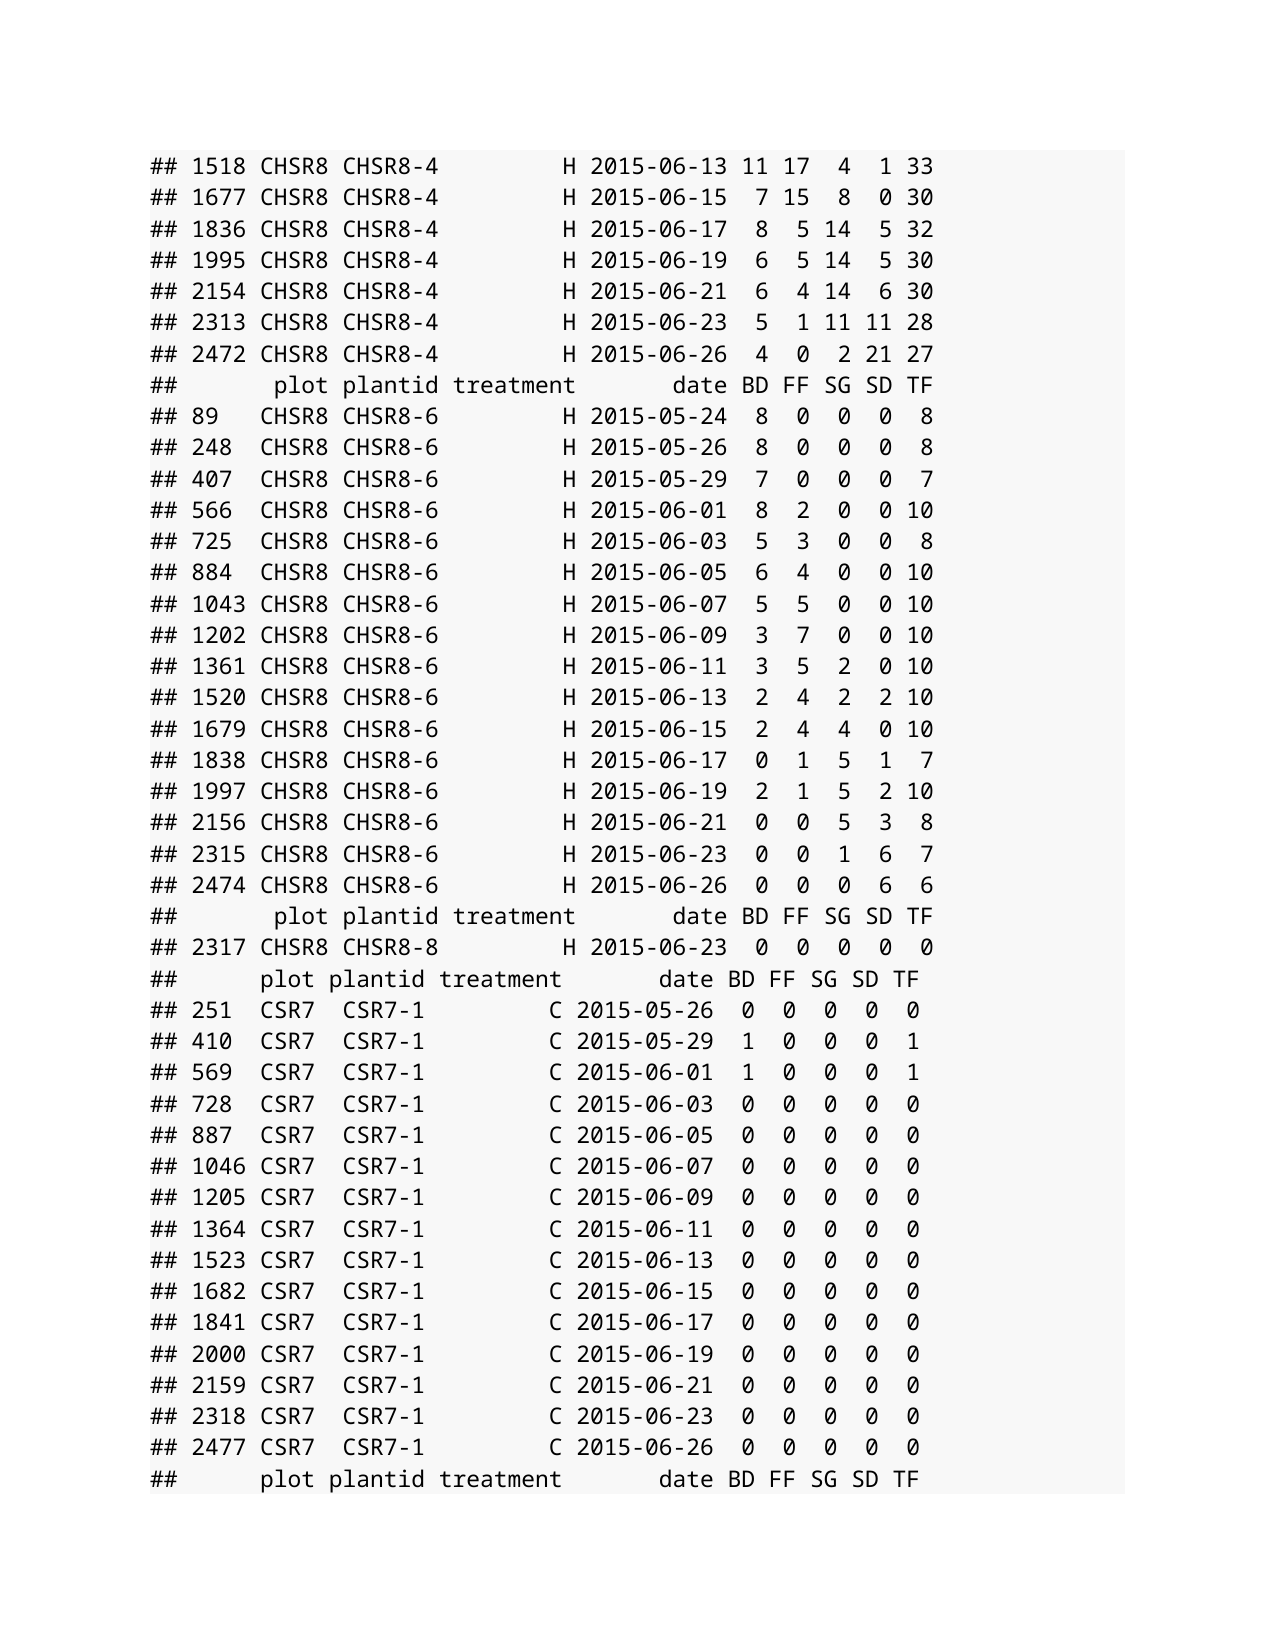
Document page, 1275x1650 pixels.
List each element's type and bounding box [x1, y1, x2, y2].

text [150, 150, 1125, 1494]
